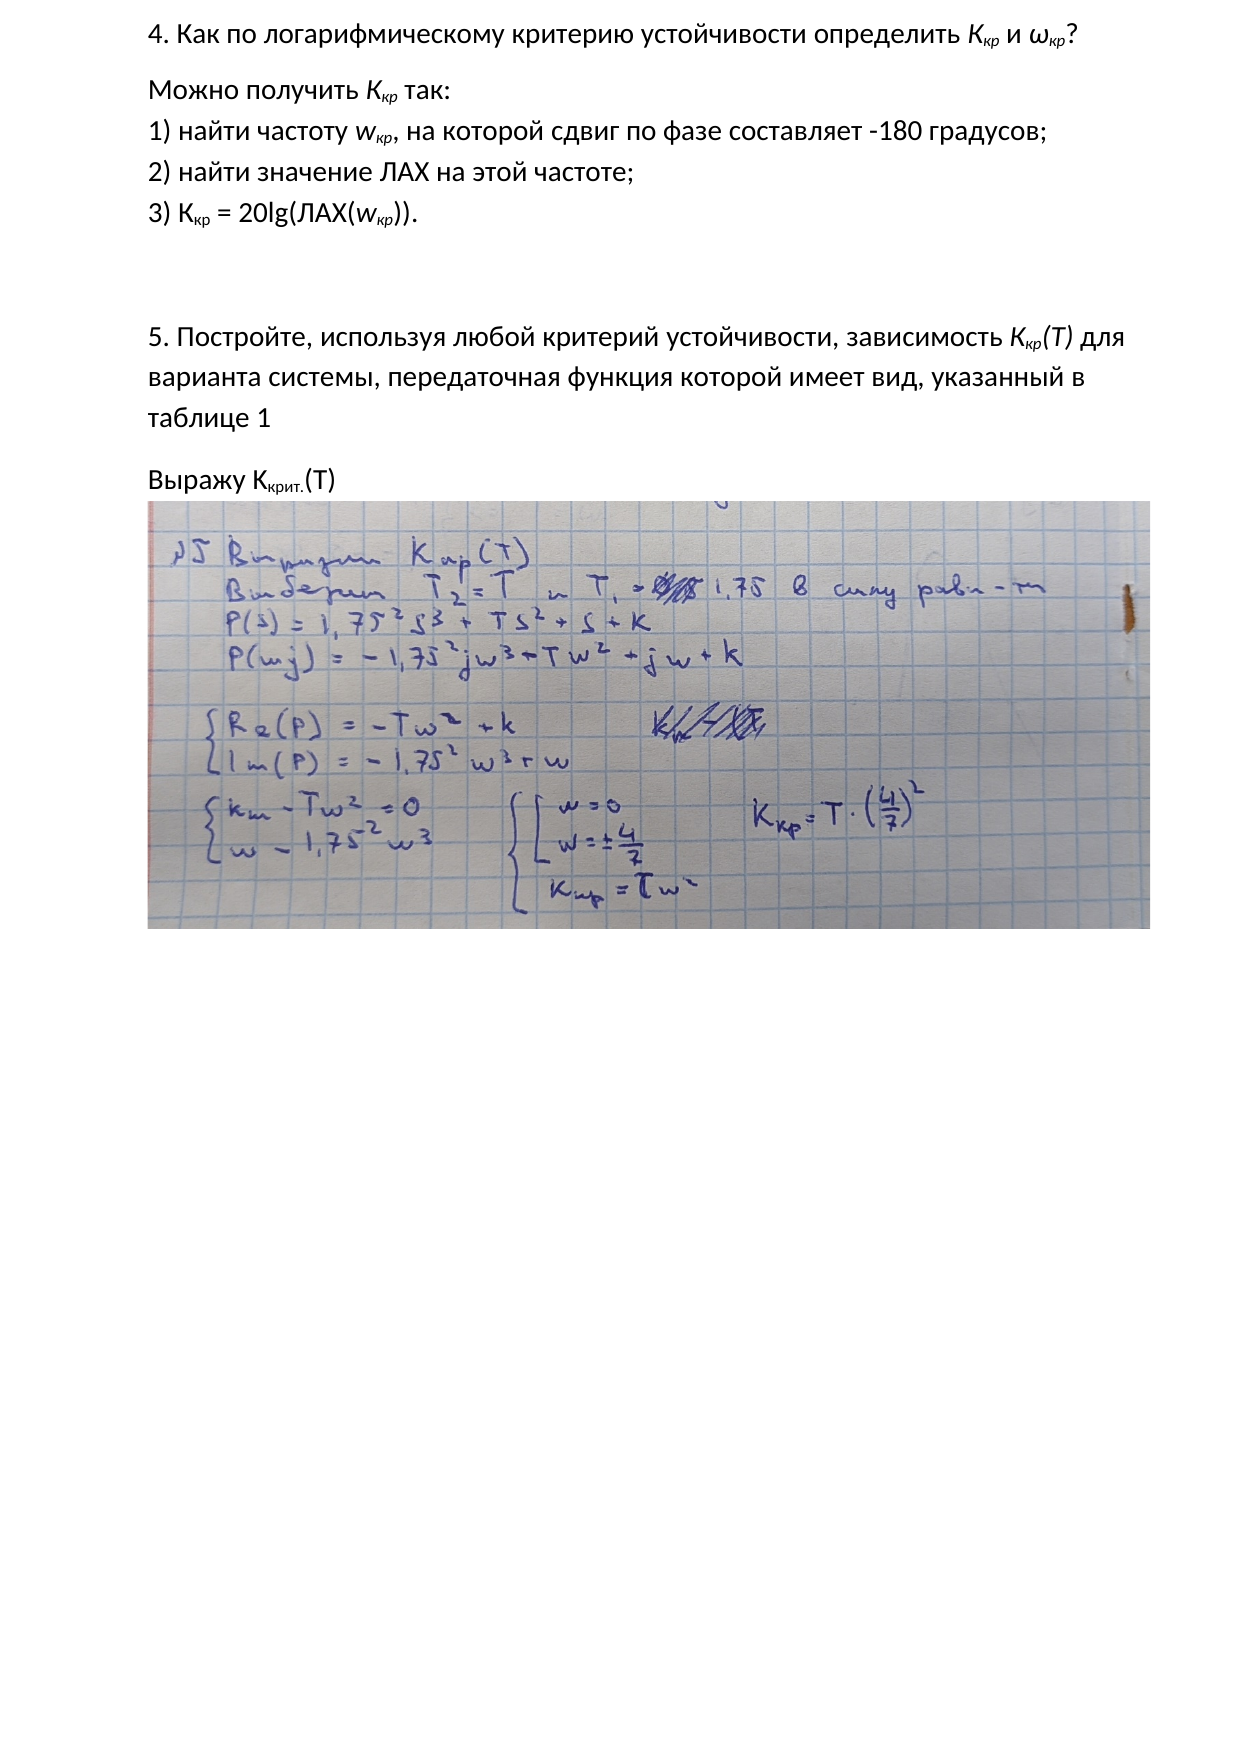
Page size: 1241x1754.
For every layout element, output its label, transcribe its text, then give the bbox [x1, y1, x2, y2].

text 1) найти частоту wкр, на которой сдвиг по фазе составляет -180 градусов; [148, 112, 1152, 148]
text 5. Постройте, используя любой критерий устойчивости, зависимость Ккр(Т) для варианта системы, передаточная функция которой имеет вид, указанный в таблице 1 [148, 318, 1152, 435]
picture [147, 501, 1151, 929]
text 3) Ккр = 20lg(ЛАХ(wкр)). [148, 194, 1152, 230]
text Можно получить Ккр так: [148, 71, 1152, 107]
text 4. Как по логарифмическому критерию устойчивости определить Ккр и ωкр? [148, 15, 1152, 50]
text 2) найти значение ЛАХ на этой частоте; [148, 153, 1152, 189]
